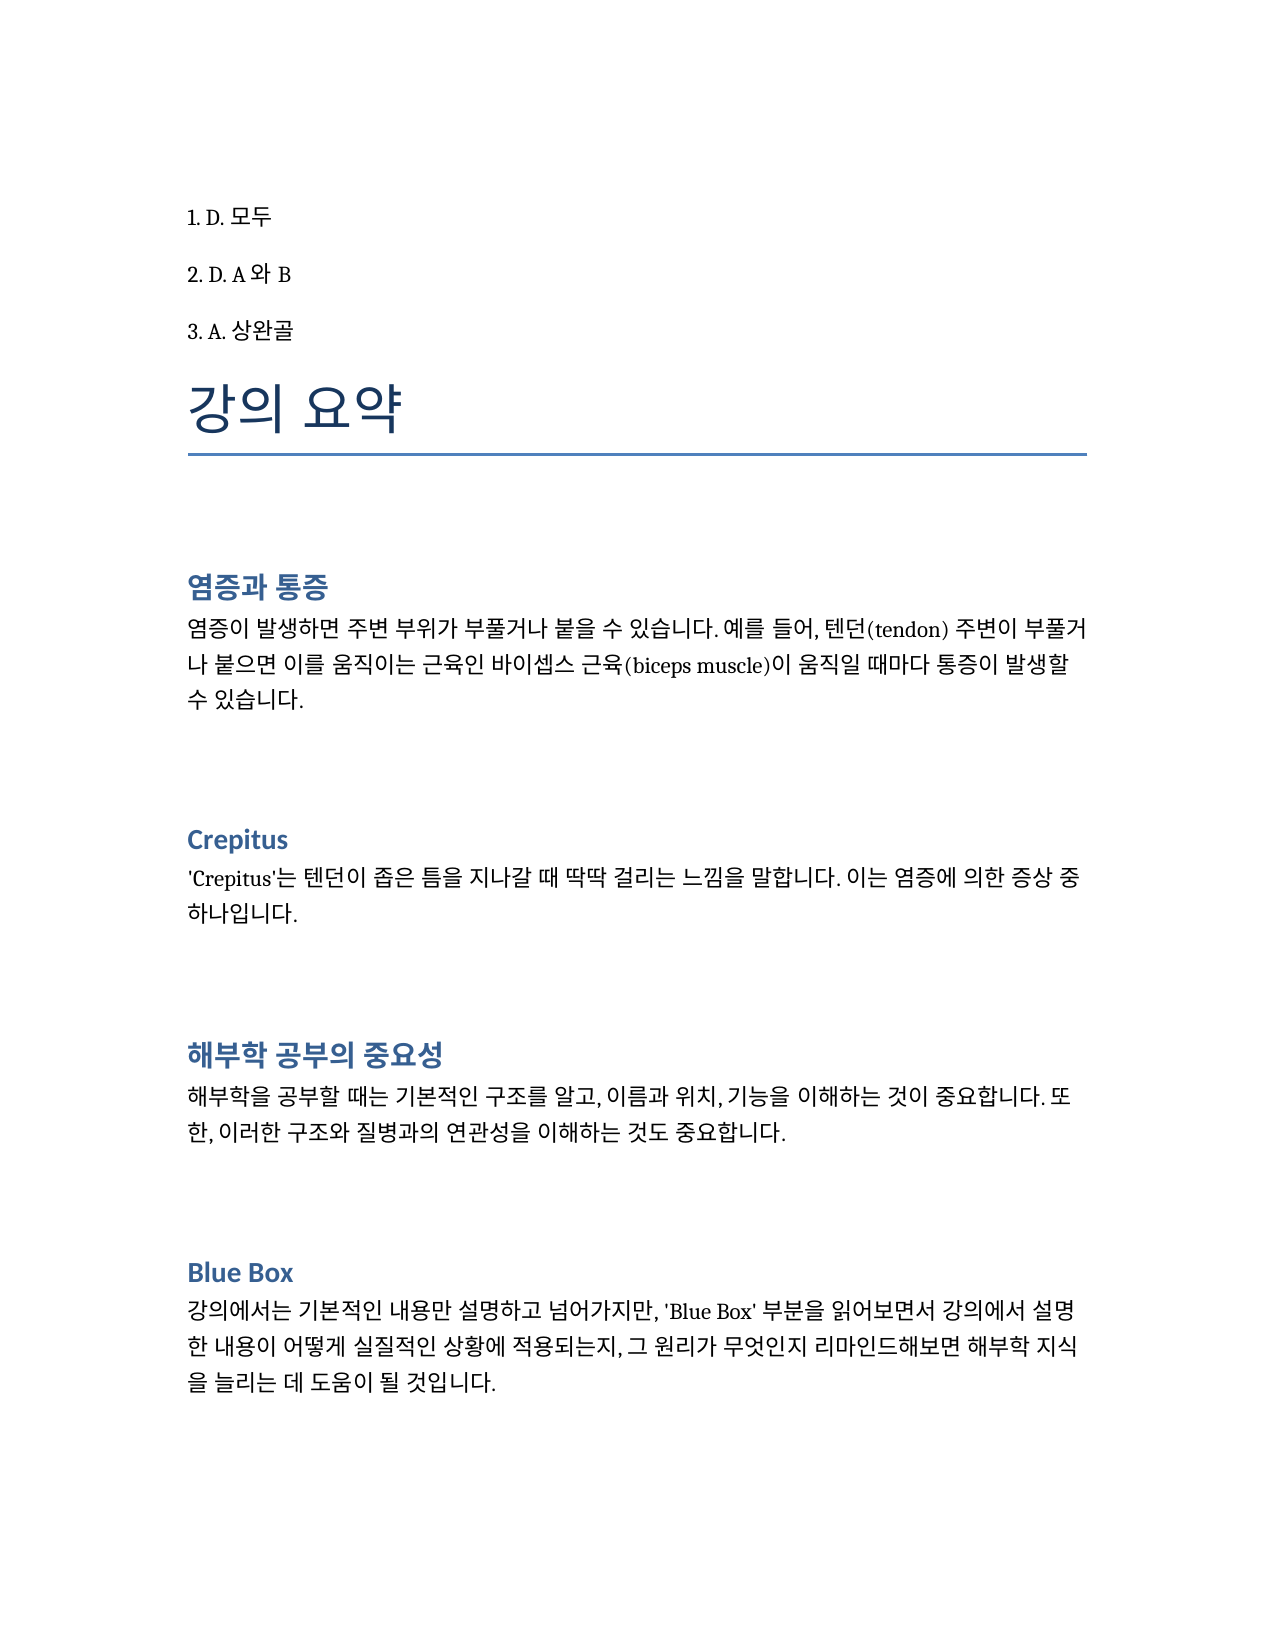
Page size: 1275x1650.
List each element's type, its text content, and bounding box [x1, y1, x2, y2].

subtitle Crepitus [187, 821, 1087, 857]
text 2. D. A와 B [187, 258, 1087, 289]
text 해부학을 공부할 때는 기본적인 구조를 알고, 이름과 위치, 기능을 이해하는 것이 중요합니다. 또한, 이러한 구조와 질병과의 연관성을 이해하는 것도 중요합니다. [187, 1081, 1087, 1148]
text 3. A. 상완골 [187, 314, 1087, 346]
subtitle 염증과 통증 [187, 567, 1087, 607]
title 강의 요약 [187, 371, 1087, 456]
text 염증이 발생하면 주변 부위가 부풀거나 붙을 수 있습니다. 예를 들어, 텐던(tendon) 주변이 부풀거나 붙으면 이를 움직이는 근육인 바이셉스 근육(biceps muscle)이 움직일 때마다 통증이 발생할 수 있습니다. [187, 613, 1087, 716]
text 강의에서는 기본적인 내용만 설명하고 넘어가지만, 'Blue Box' 부분을 읽어보면서 강의에서 설명한 내용이 어떻게 실질적인 상황에 적용되는지, 그 원리가 무엇인지 리마인드해보면 해부학 지식을 늘리는 데 도움이 될 것입니다. [187, 1295, 1087, 1398]
subtitle 해부학 공부의 중요성 [187, 1035, 1087, 1075]
text 1. D. 모두 [187, 201, 1087, 232]
subtitle Blue Box [187, 1254, 1087, 1289]
text 'Crepitus'는 텐던이 좁은 틈을 지나갈 때 딱딱 걸리는 느낌을 말합니다. 이는 염증에 의한 증상 중 하나입니다. [187, 862, 1087, 929]
